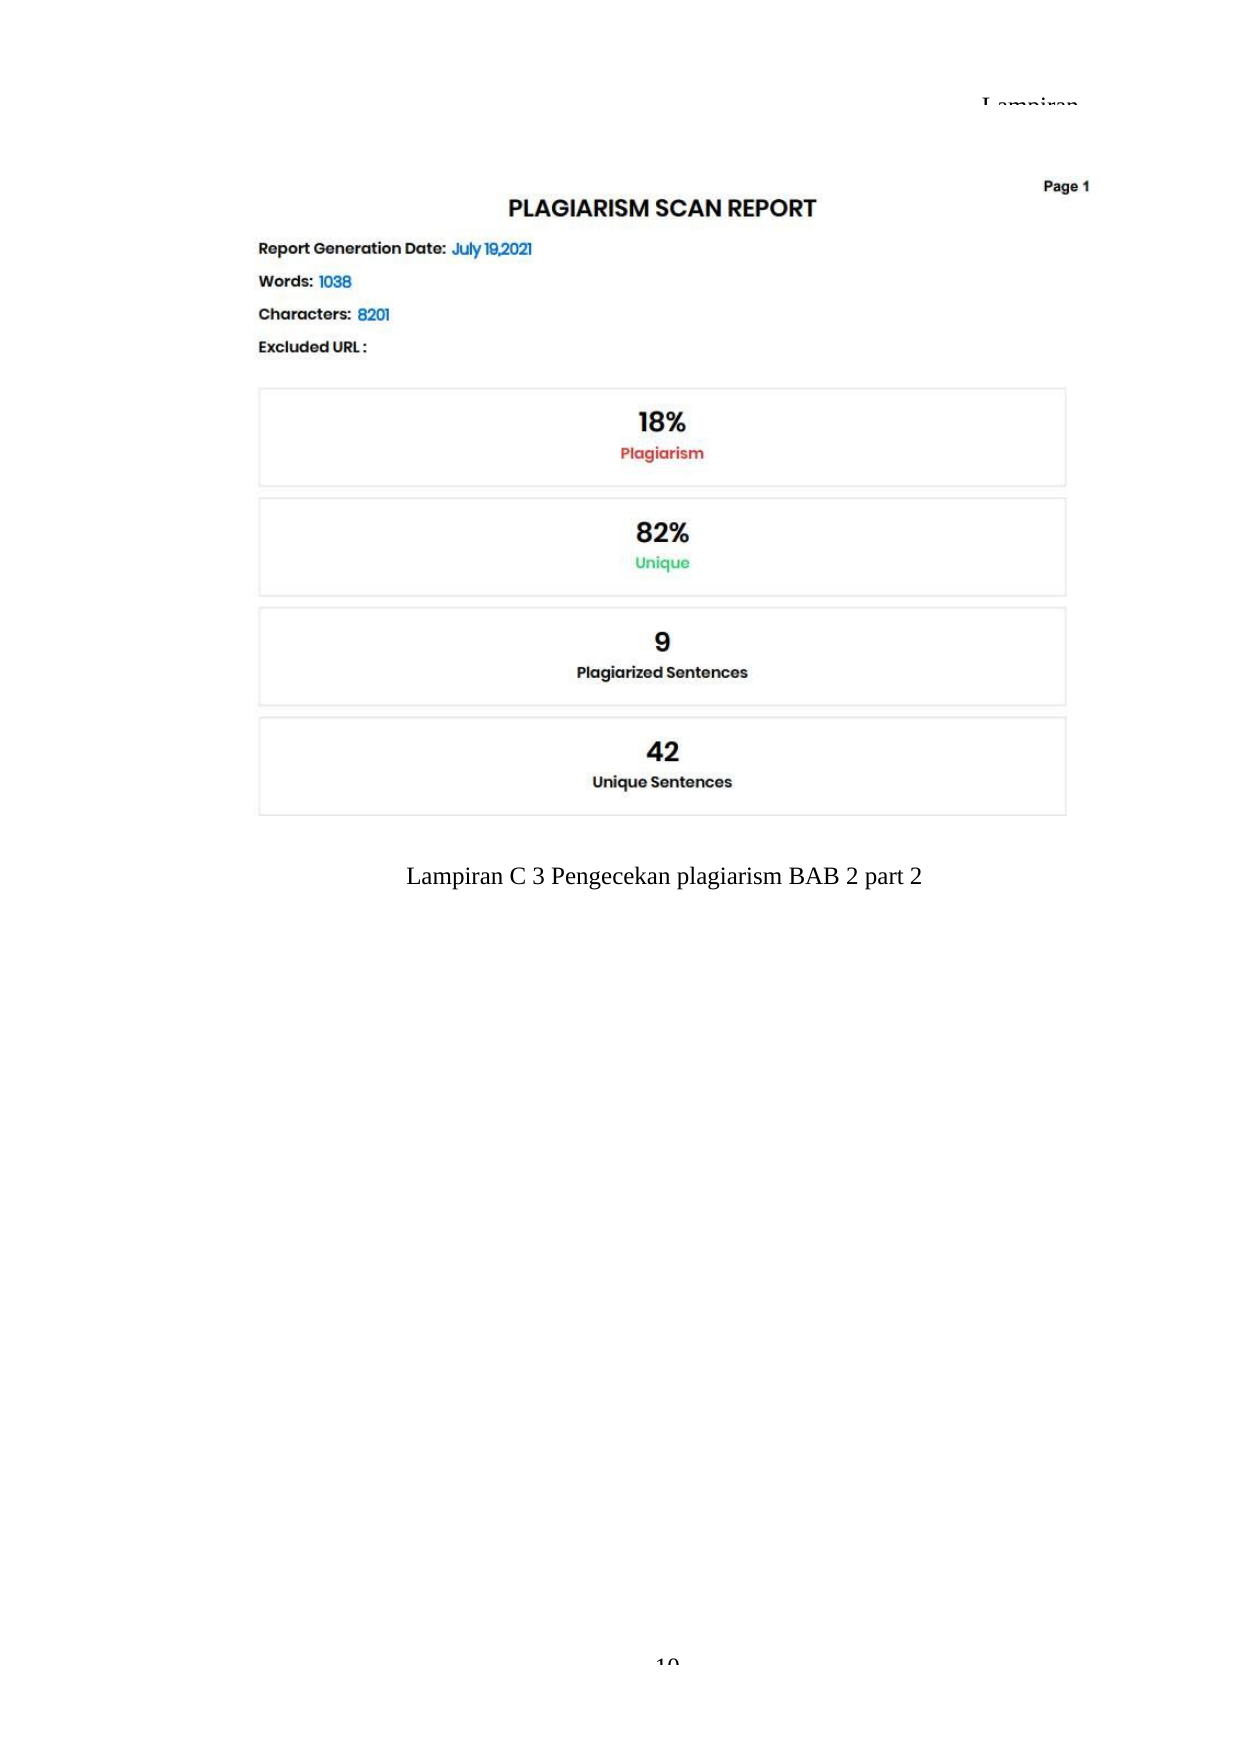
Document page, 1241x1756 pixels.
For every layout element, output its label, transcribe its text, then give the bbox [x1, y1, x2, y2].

picture [253, 176, 1091, 816]
text Lampiran C 3 Pengecekan plagiarism BAB 2 part 2 [260, 861, 1068, 890]
